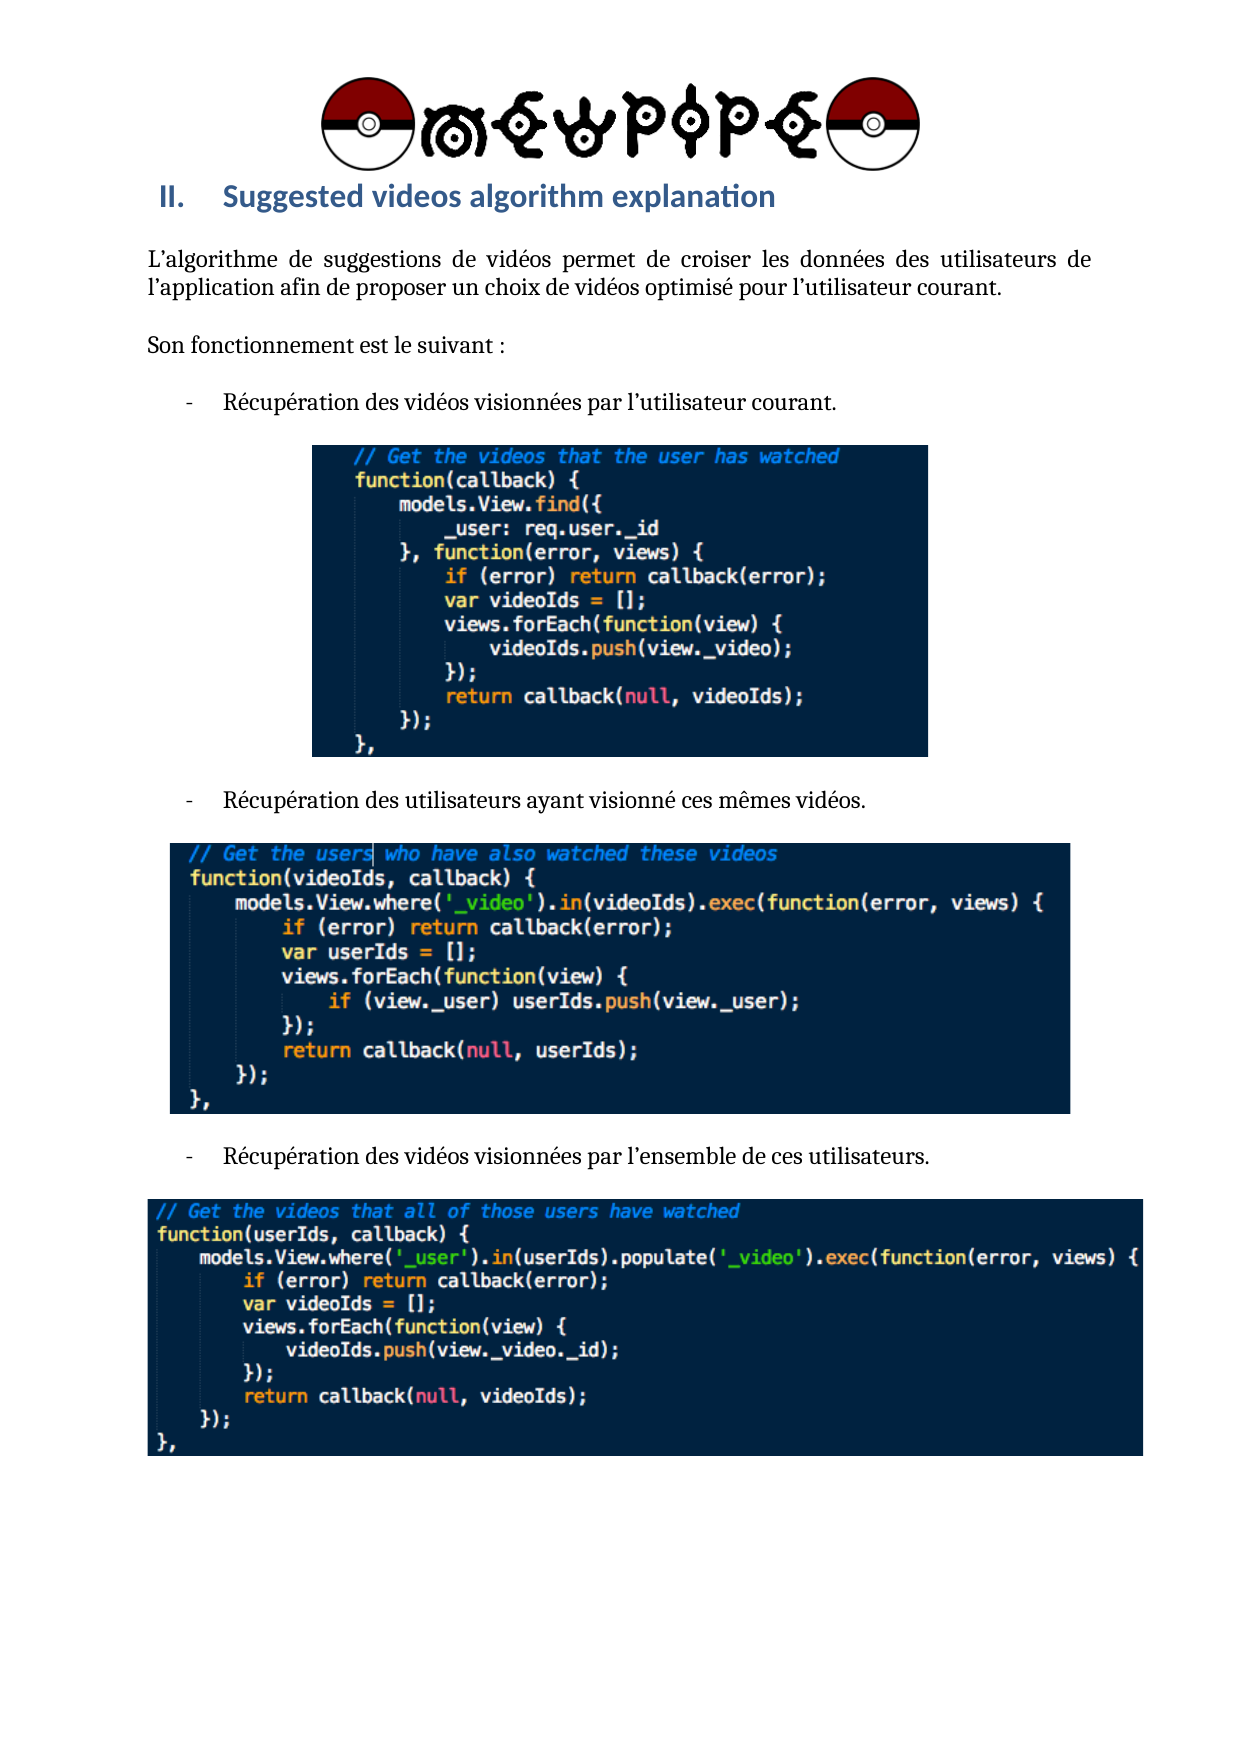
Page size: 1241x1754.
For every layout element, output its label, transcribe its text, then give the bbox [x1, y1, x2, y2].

picture [317, 73, 924, 175]
list Récupération des vidéos visionnées par l’utilisateur courant. [185, 388, 1092, 417]
picture [312, 445, 929, 757]
picture [169, 843, 1071, 1114]
list Suggested videos algorithm explanation [185, 175, 1092, 216]
list Récupération des utilisateurs ayant visionné ces mêmes vidéos. [185, 786, 1092, 814]
picture [147, 1199, 1144, 1456]
text Son fonctionnement est le suivant : [148, 331, 1092, 359]
list Récupération des vidéos visionnées par l’ensemble de ces utilisateurs. [185, 1142, 1092, 1171]
text L’algorithme de suggestions de vidéos permet de croiser les données des utilisateurs de l’application afin de proposer un choix de vidéos optimisé pour l’utilisateur courant. [148, 244, 1092, 302]
